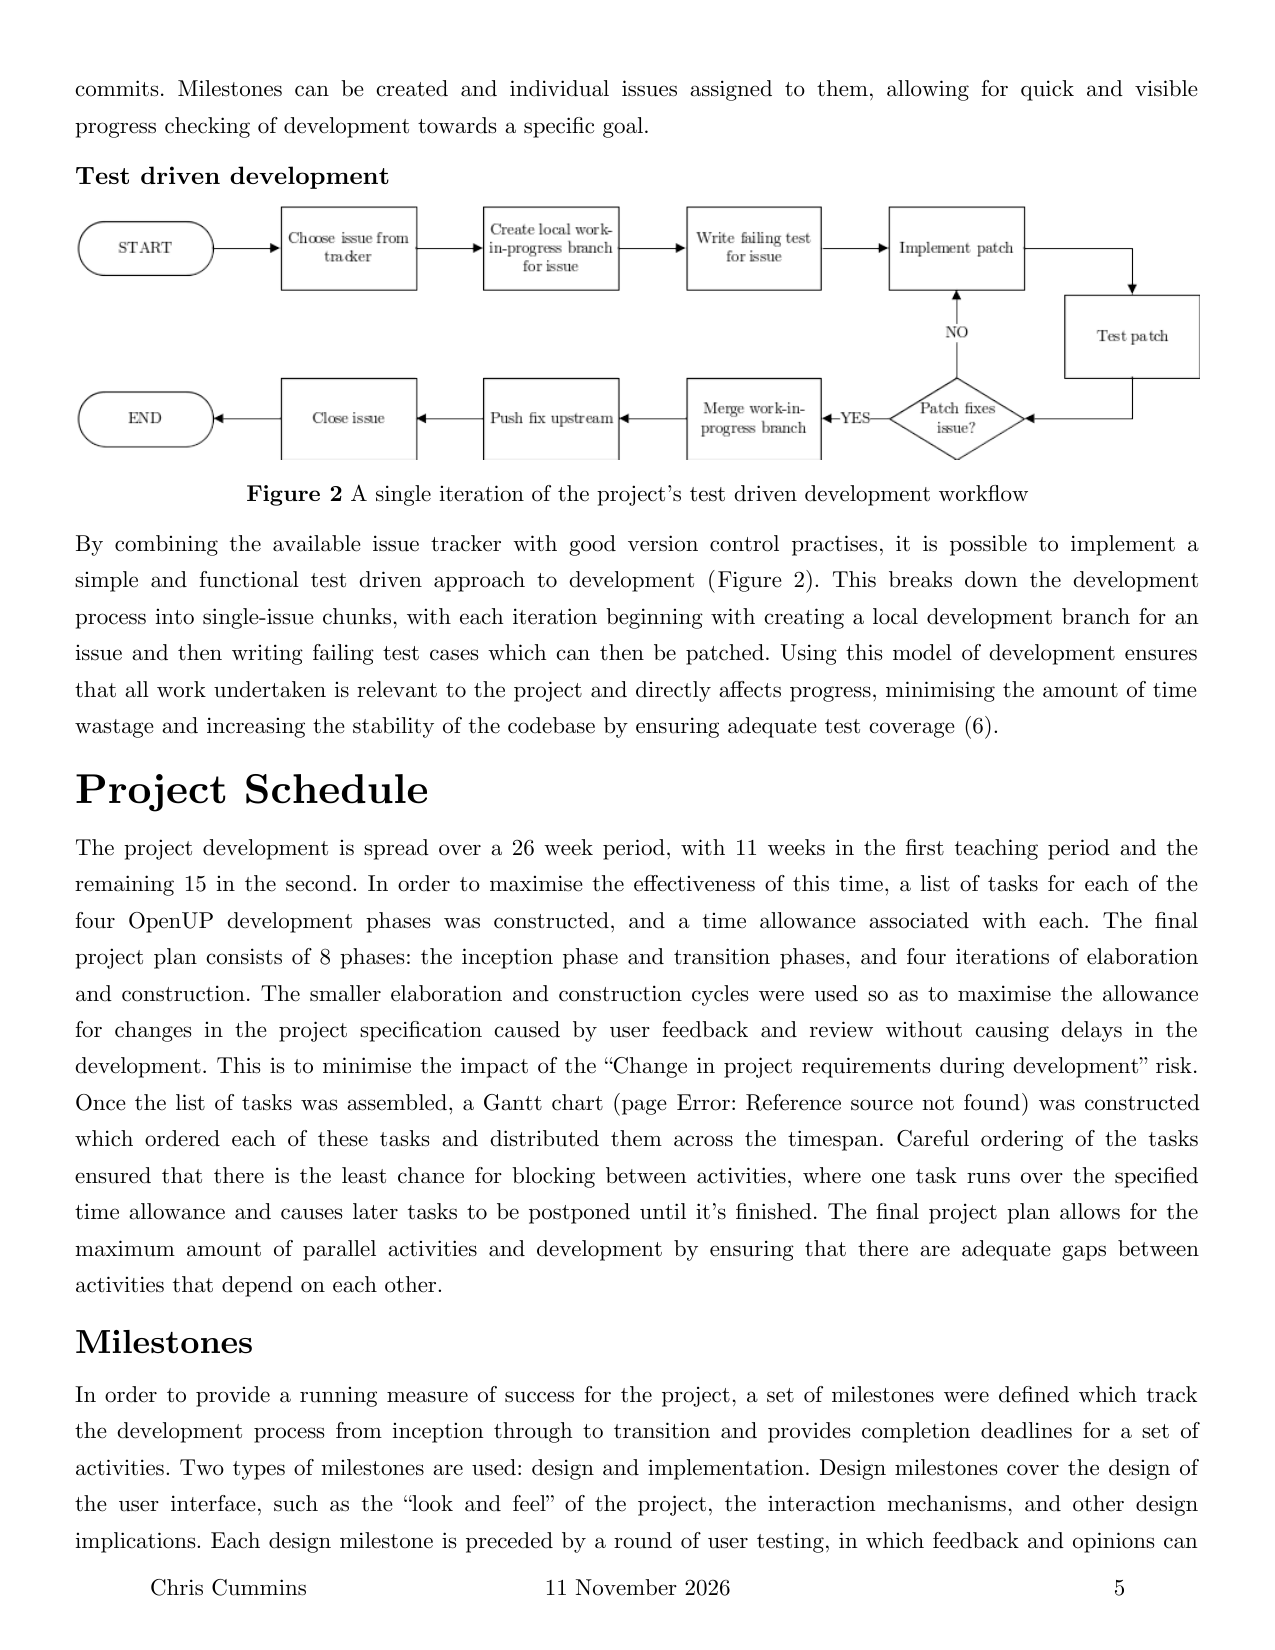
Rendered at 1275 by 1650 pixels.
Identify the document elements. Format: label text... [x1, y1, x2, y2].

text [75, 71, 1200, 139]
subtitle Test driven development [75, 156, 1200, 192]
text Figure 2 A single iteration of the project’s test driven development workflow [75, 475, 1200, 508]
text The project development is spread over a 26 week period, with 11 weeks in the first teaching period and the remaining 15 in the second. In order to maximise the effectiveness of this time, a list of tasks for each of the four OpenUP development phases was constructed, and a time allowance associated with each. The final project plan consists of 8 phases: the inception phase and transition phases, and four iterations of elaboration and construction. The smaller elaboration and construction cycles were used so as to maximise the allowance for changes in the project specification caused by user feedback and review without causing delays in the development. This is to minimise the impact of the “Change in project requirements during development” risk. Once the list of tasks was assembled, a Gantt chart (page Error! Bookmark not defined.) was constructed which ordered each of these tasks and distributed them across the timespan. Careful ordering of the tasks ensured that there is the least chance for blocking between activities, where one task runs over the specified time allowance and causes later tasks to be postponed until it’s finished. The final project plan allows for the maximum amount of parallel activities and development by ensuring that there are adequate gaps between activities that depend on each other. [75, 829, 1200, 1298]
subtitle Project Schedule [75, 756, 1200, 817]
text By combining the available issue tracker with good version control practises, it is possible to implement a simple and functional test driven approach to development (Figure 2). This breaks down the development process into single-issue chunks, with each iteration beginning with creating a local development branch for an issue and then writing failing test cases which can then be patched. Using this model of development ensures that all work undertaken is relevant to the project and directly affects progress, minimising the amount of time wastage and increasing the stability of the codebase by ensuring adequate test coverage . [75, 525, 1200, 739]
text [75, 1376, 1200, 1554]
subtitle Milestones [75, 1316, 1200, 1364]
